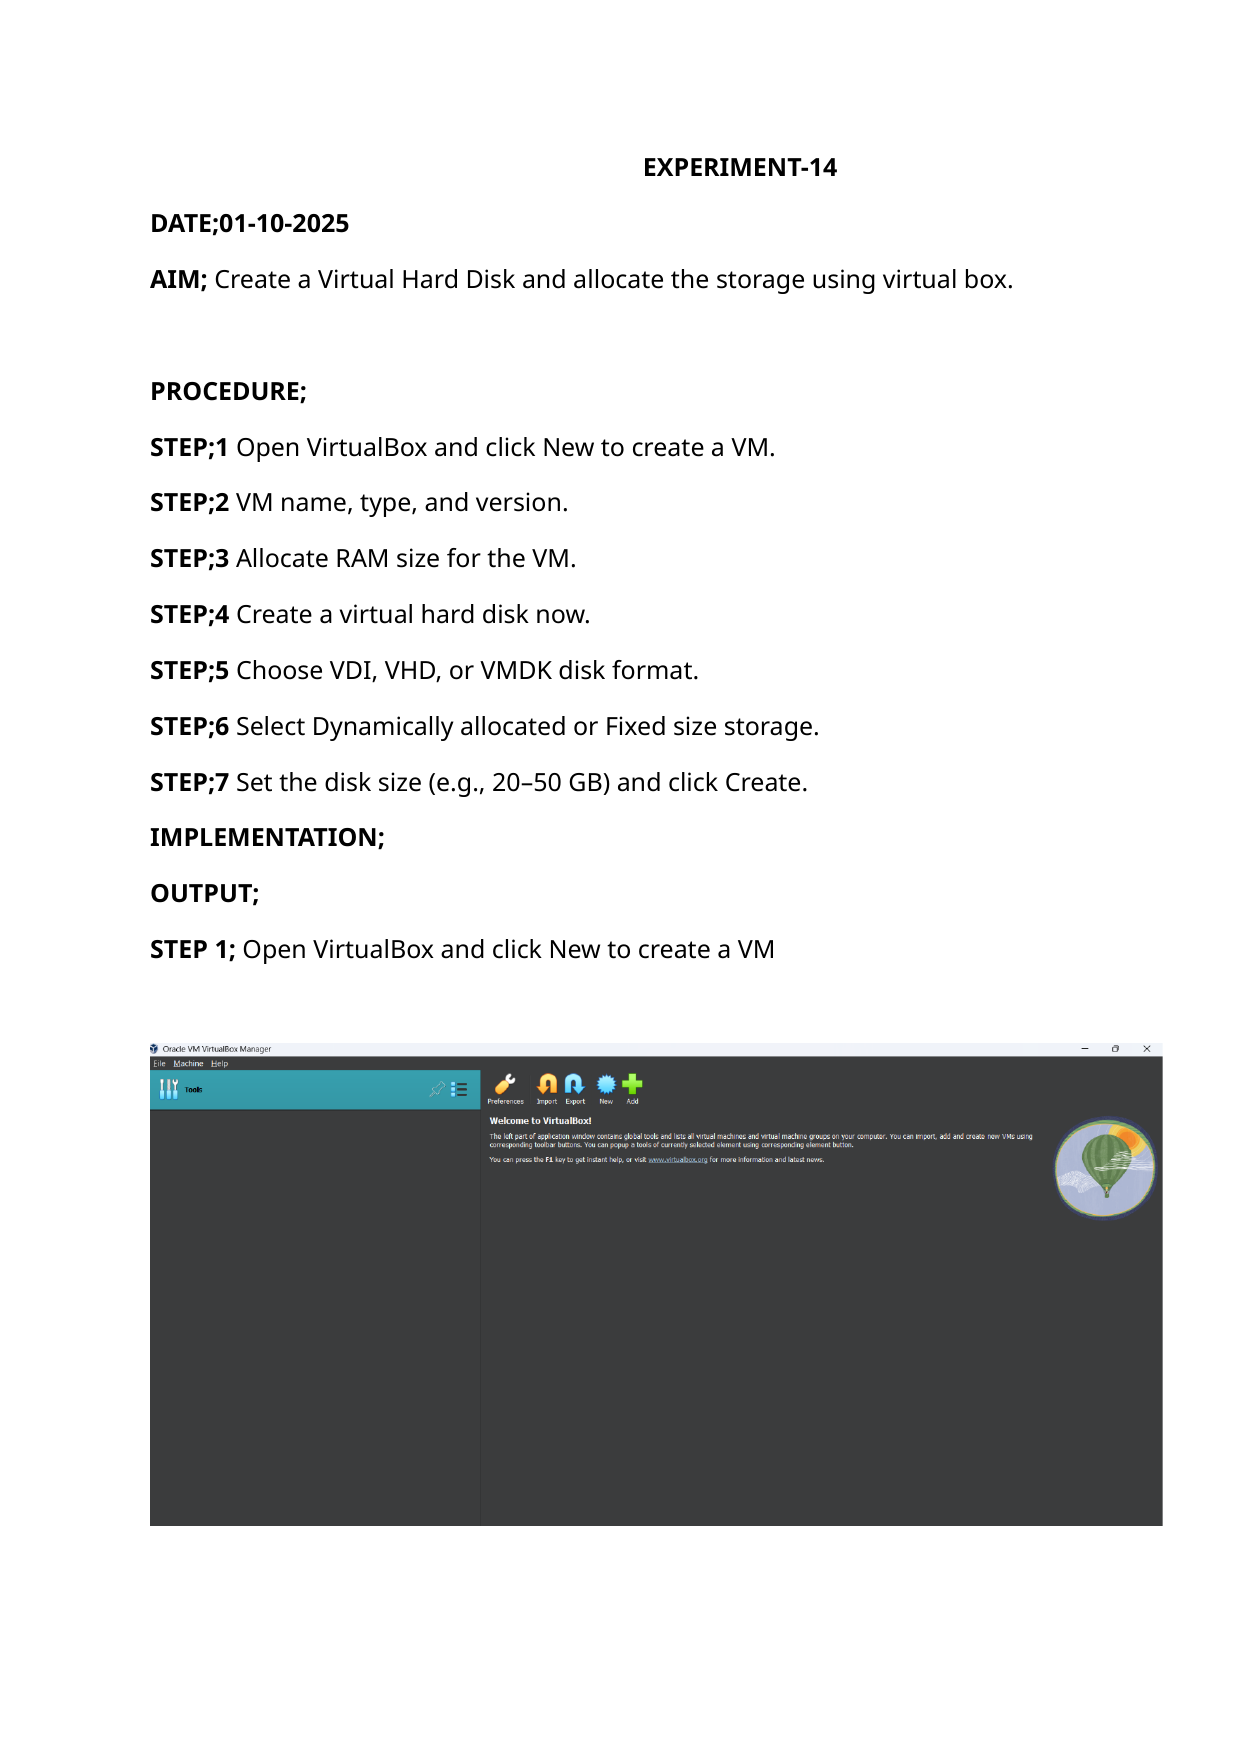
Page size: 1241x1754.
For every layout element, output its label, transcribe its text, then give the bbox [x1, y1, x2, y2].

text EXPERIMENT-14 [150, 150, 1090, 184]
text AIM; Create a Virtual Hard Disk and allocate the storage using virtual box. [150, 262, 1090, 296]
text STEP;1 Open VirtualBox and click New to create a VM. [150, 429, 1090, 463]
text STEP;4 Create a virtual hard disk now. [150, 597, 1090, 631]
text IMPLEMENTATION; [150, 820, 1090, 854]
text OUTPUT; [150, 876, 1090, 910]
text DATE;01-10-2025 [150, 206, 1090, 240]
text STEP;6 Select Dynamically allocated or Fixed size storage. [150, 708, 1090, 742]
text STEP;3 Allocate RAM size for the VM. [150, 541, 1090, 575]
text STEP 1; Open VirtualBox and click New to create a VM [150, 932, 1090, 966]
text PROCEDURE; [150, 373, 1090, 407]
text STEP;5 Choose VDI, VHD, or VMDK disk format. [150, 652, 1090, 687]
picture [150, 1043, 1163, 1526]
text STEP;2 VM name, type, and version. [150, 485, 1090, 519]
text STEP;7 Set the disk size (e.g., 20–50 GB) and click Create. [150, 764, 1090, 798]
